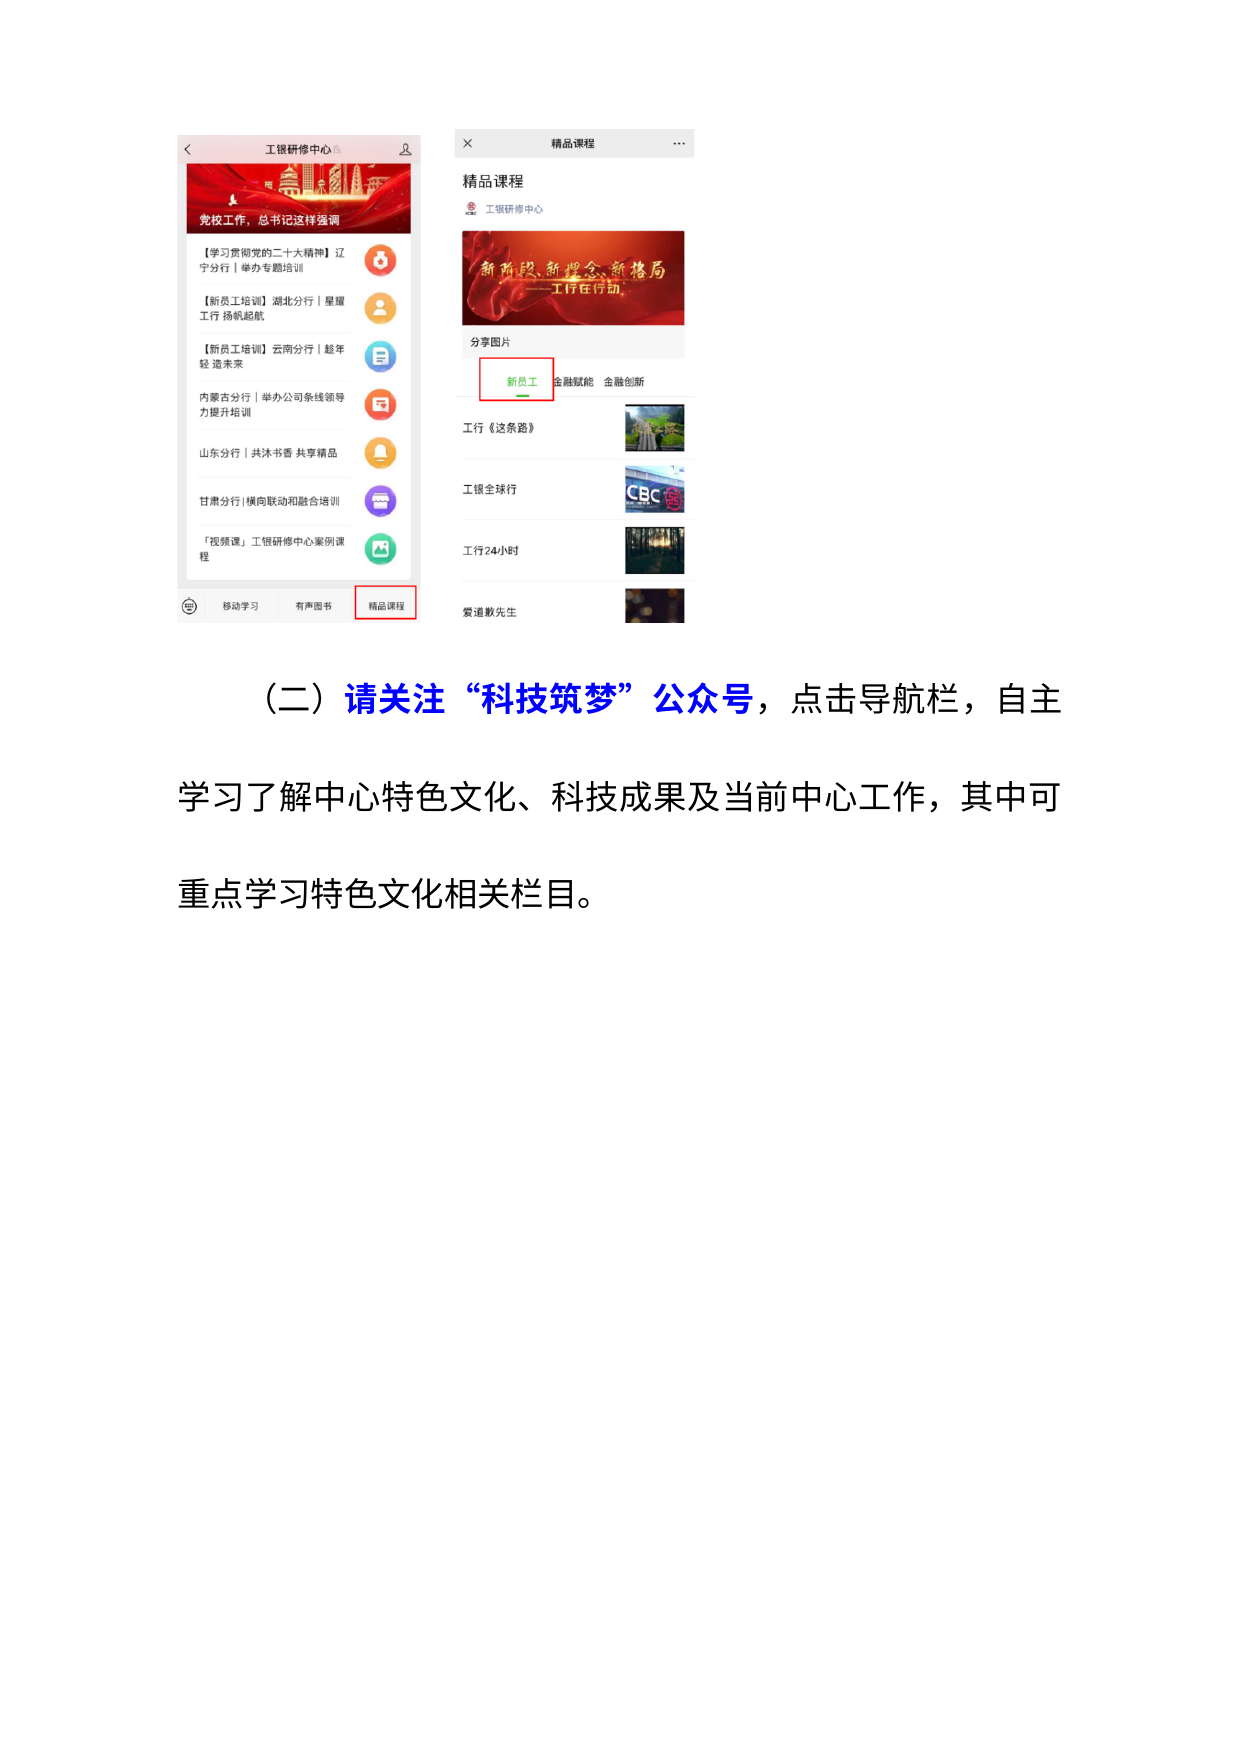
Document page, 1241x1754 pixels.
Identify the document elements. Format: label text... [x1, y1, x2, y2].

picture [454, 129, 695, 623]
list 请关注“科技筑梦”公众号，点击导航栏，自主学习了解中心特色文化、科技成果及当前中心工作，其中可重点学习特色文化相关栏目。 [177, 665, 1063, 925]
picture [177, 135, 421, 623]
